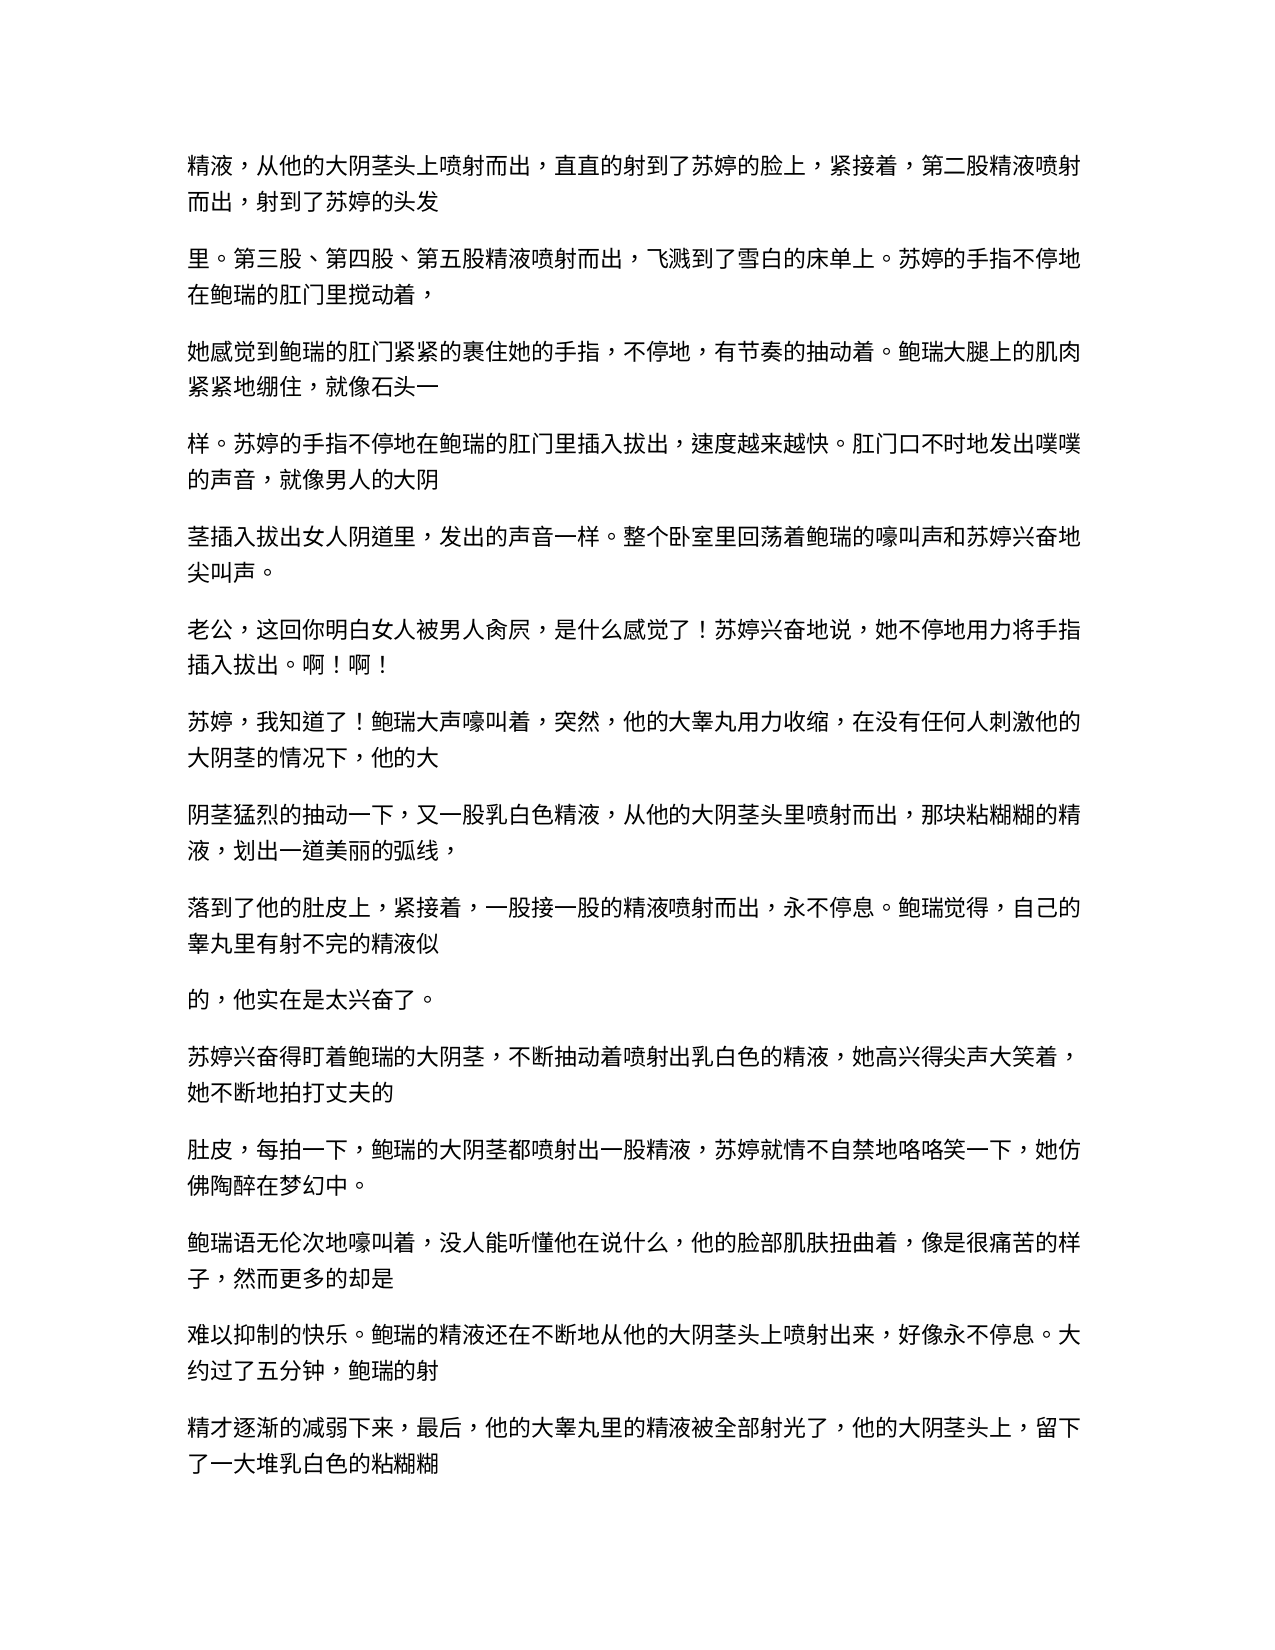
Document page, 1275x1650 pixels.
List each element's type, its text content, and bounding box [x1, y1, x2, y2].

text 苏婷，我知道了！鲍瑞大声嚎叫着，突然，他的大睾丸用力收缩，在没有任何人刺激他的大阴茎的情况下，他的大 [187, 706, 1087, 773]
text 的，他实在是太兴奋了。 [187, 984, 1087, 1016]
text 鲍瑞语无伦次地嚎叫着，没人能听懂他在说什么，他的脸部肌肤扭曲着，像是很痛苦的样子，然而更多的却是 [187, 1227, 1087, 1294]
text 样。苏婷的手指不停地在鲍瑞的肛门里插入拔出，速度越来越快。肛门口不时地发出噗噗的声音，就像男人的大阴 [187, 428, 1087, 495]
text 茎插入拔出女人阴道里，发出的声音一样。整个卧室里回荡着鲍瑞的嚎叫声和苏婷兴奋地尖叫声。 [187, 521, 1087, 588]
text 里。第三股、第四股、第五股精液喷射而出，飞溅到了雪白的床单上。苏婷的手指不停地在鲍瑞的肛门里搅动着， [187, 243, 1087, 310]
text 难以抑制的快乐。鲍瑞的精液还在不断地从他的大阴茎头上喷射出来，好像永不停息。大约过了五分钟，鲍瑞的射 [187, 1319, 1087, 1386]
text 肚皮，每拍一下，鲍瑞的大阴茎都喷射出一股精液，苏婷就情不自禁地咯咯笑一下，她仿佛陶醉在梦幻中。 [187, 1134, 1087, 1201]
text 她感觉到鲍瑞的肛门紧紧的裹住她的手指，不停地，有节奏的抽动着。鲍瑞大腿上的肌肉紧紧地绷住，就像石头一 [187, 335, 1087, 403]
text 精才逐渐的减弱下来，最后，他的大睾丸里的精液被全部射光了，他的大阴茎头上，留下了一大堆乳白色的粘糊糊 [187, 1412, 1087, 1479]
text 阴茎猛烈的抽动一下，又一股乳白色精液，从他的大阴茎头里喷射而出，那块粘糊糊的精液，划出一道美丽的弧线， [187, 799, 1087, 866]
text 落到了他的肚皮上，紧接着，一股接一股的精液喷射而出，永不停息。鲍瑞觉得，自己的睾丸里有射不完的精液似 [187, 892, 1087, 959]
text 老公，这回你明白女人被男人肏屄，是什么感觉了！苏婷兴奋地说，她不停地用力将手指插入拔出。啊！啊！ [187, 613, 1087, 681]
text 精液，从他的大阴茎头上喷射而出，直直的射到了苏婷的脸上，紧接着，第二股精液喷射而出，射到了苏婷的头发 [187, 150, 1087, 217]
text 苏婷兴奋得盯着鲍瑞的大阴茎，不断抽动着喷射出乳白色的精液，她高兴得尖声大笑着，她不断地拍打丈夫的 [187, 1041, 1087, 1108]
